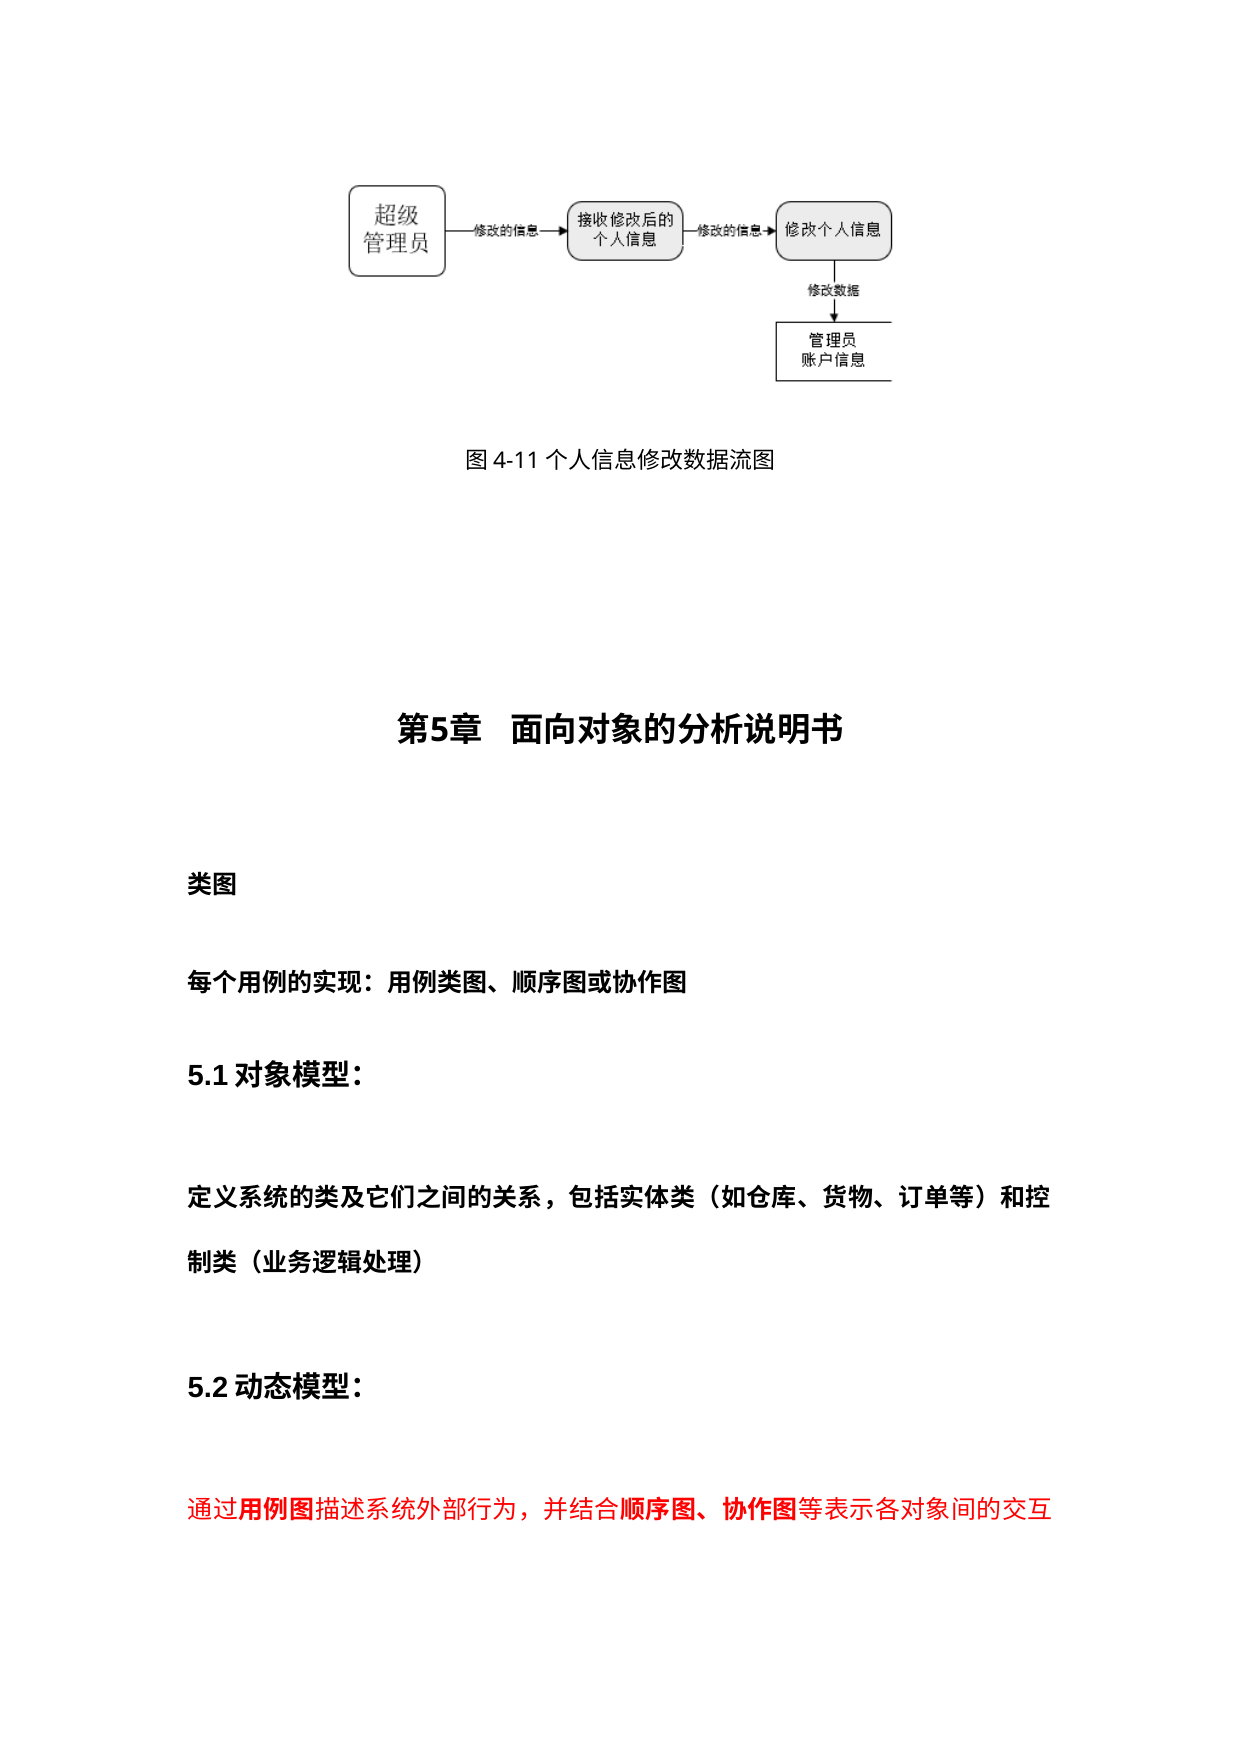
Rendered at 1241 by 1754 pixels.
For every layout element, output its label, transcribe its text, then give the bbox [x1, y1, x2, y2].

list 图4-11 个人信息修改数据流图 [187, 426, 1053, 491]
subtitle 5.1对象模型： [187, 1040, 1053, 1105]
picture [316, 162, 924, 401]
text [187, 1475, 1053, 1540]
subtitle 5.2动态模型： [187, 1352, 1053, 1417]
subtitle 面向对象的分析说明书 [187, 694, 1053, 759]
text 每个用例的实现：用例类图、顺序图或协作图 [187, 948, 1053, 1013]
text 定义系统的类及它们之间的关系，包括实体类（如仓库、货物、订单等）和控制类（业务逻辑处理） [187, 1163, 1053, 1293]
text 类图 [187, 850, 1053, 915]
